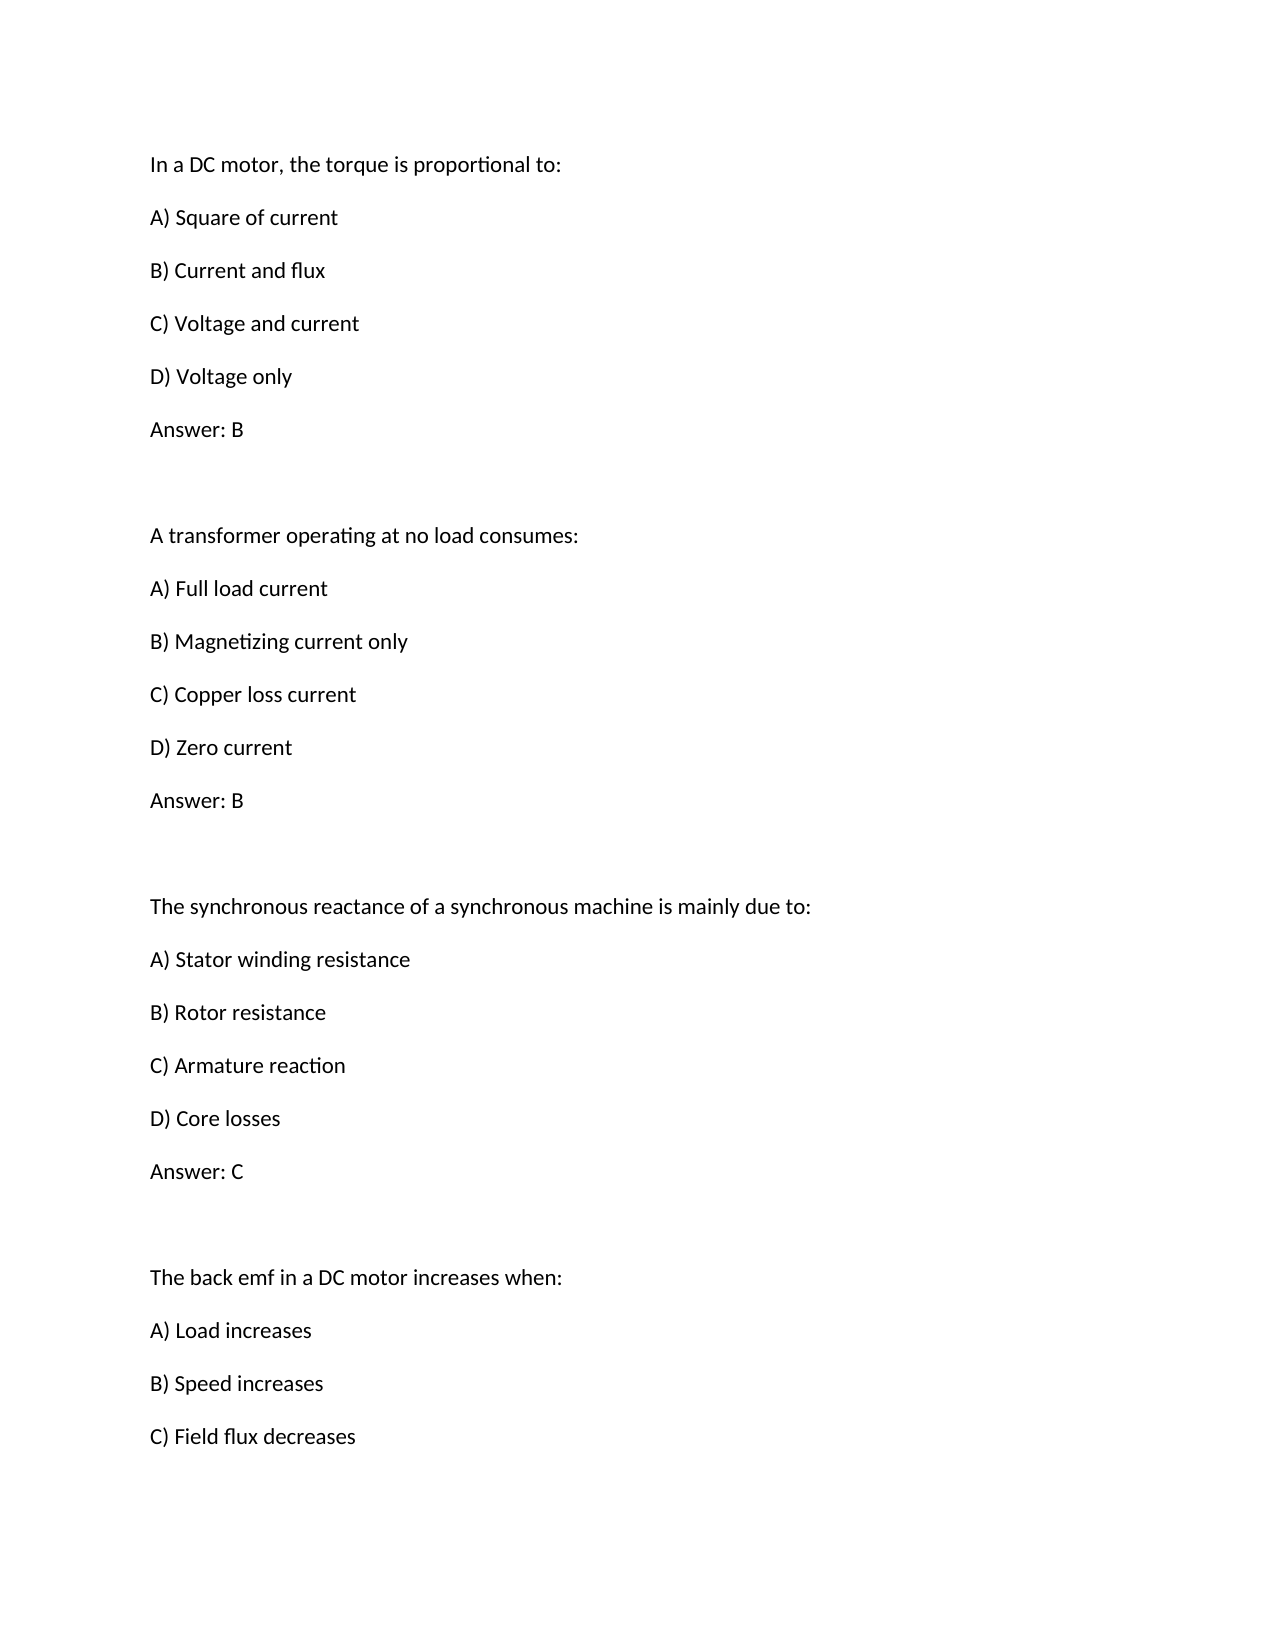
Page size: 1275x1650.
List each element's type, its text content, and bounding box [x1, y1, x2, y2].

text Answer: C [150, 1157, 1125, 1185]
text D) Zero current [150, 733, 1125, 761]
text D) Voltage only [150, 362, 1125, 390]
text Answer: B [150, 786, 1125, 814]
text C) Field flux decreases [150, 1422, 1125, 1451]
text The synchronous reactance of a synchronous machine is mainly due to: [150, 892, 1125, 920]
text C) Voltage and current [150, 309, 1125, 337]
text B) Magnetizing current only [150, 627, 1125, 655]
text A transformer operating at no load consumes: [150, 521, 1125, 549]
text B) Speed increases [150, 1369, 1125, 1397]
text C) Copper loss current [150, 680, 1125, 708]
text The back emf in a DC motor increases when: [150, 1263, 1125, 1291]
text A) Square of current [150, 203, 1125, 231]
text C) Armature reaction [150, 1051, 1125, 1079]
text D) Core losses [150, 1104, 1125, 1132]
text A) Load increases [150, 1316, 1125, 1344]
text Answer: B [150, 415, 1125, 443]
text B) Current and flux [150, 256, 1125, 284]
text In a DC motor, the torque is proportional to: [150, 150, 1125, 178]
text A) Full load current [150, 574, 1125, 602]
text A) Stator winding resistance [150, 945, 1125, 973]
text B) Rotor resistance [150, 998, 1125, 1026]
